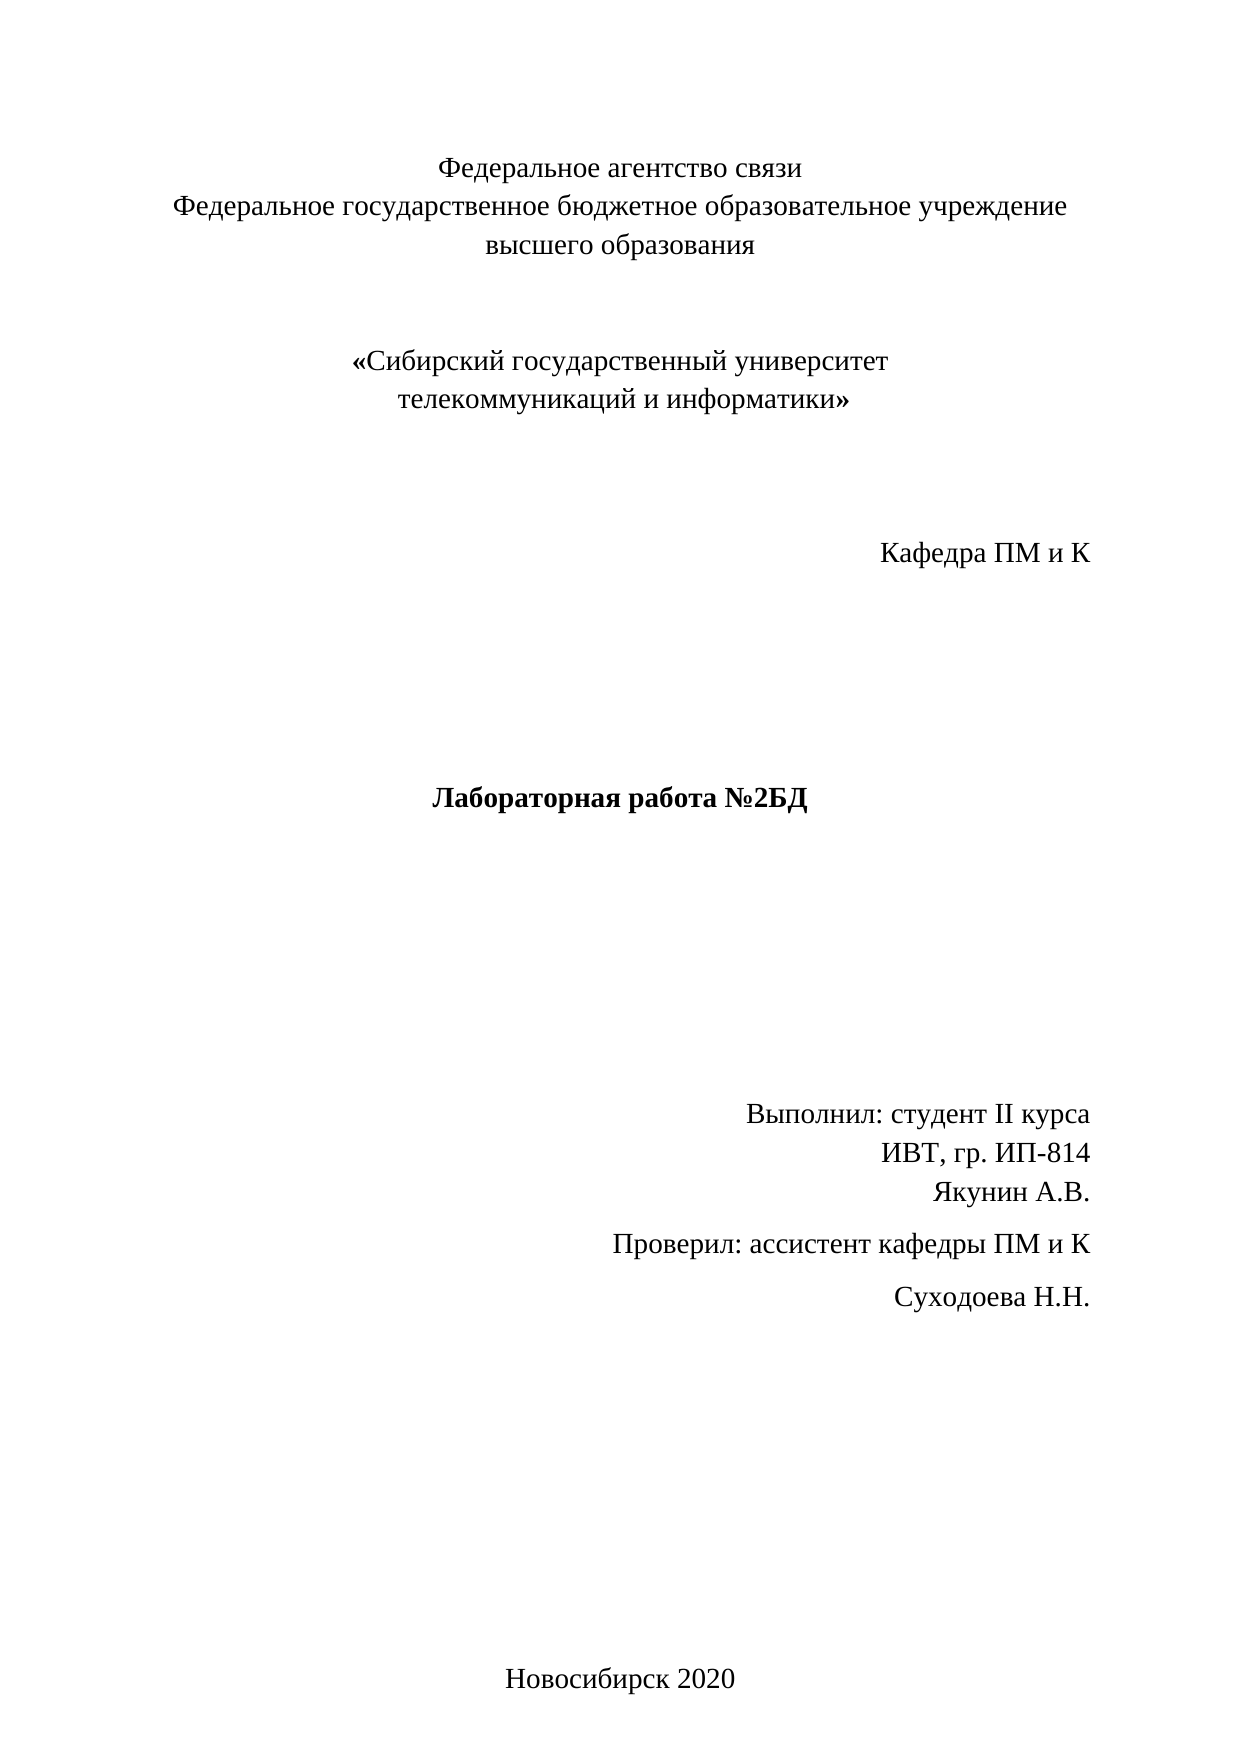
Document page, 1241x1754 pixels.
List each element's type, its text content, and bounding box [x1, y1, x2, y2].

text «Сибирский государственный университет [150, 343, 1090, 376]
text Федеральное агентство связи [150, 150, 1090, 183]
text Проверил: ассистент кафедры ПМ и К [150, 1226, 1090, 1260]
text Выполнил: студент II курса [150, 1097, 1090, 1130]
text Кафедра ПМ и К [150, 535, 1090, 569]
text телекоммуникаций и информатики» [150, 381, 1090, 415]
text Федеральное государственное бюджетное образовательное учреждение высшего образования [150, 188, 1090, 261]
text Суходоева Н.Н. [150, 1279, 1090, 1313]
text Якунин А.В. [150, 1174, 1090, 1207]
text ИВТ, гр. ИП-814 [150, 1135, 1090, 1169]
text Лабораторная работа №2БД [150, 780, 1090, 813]
